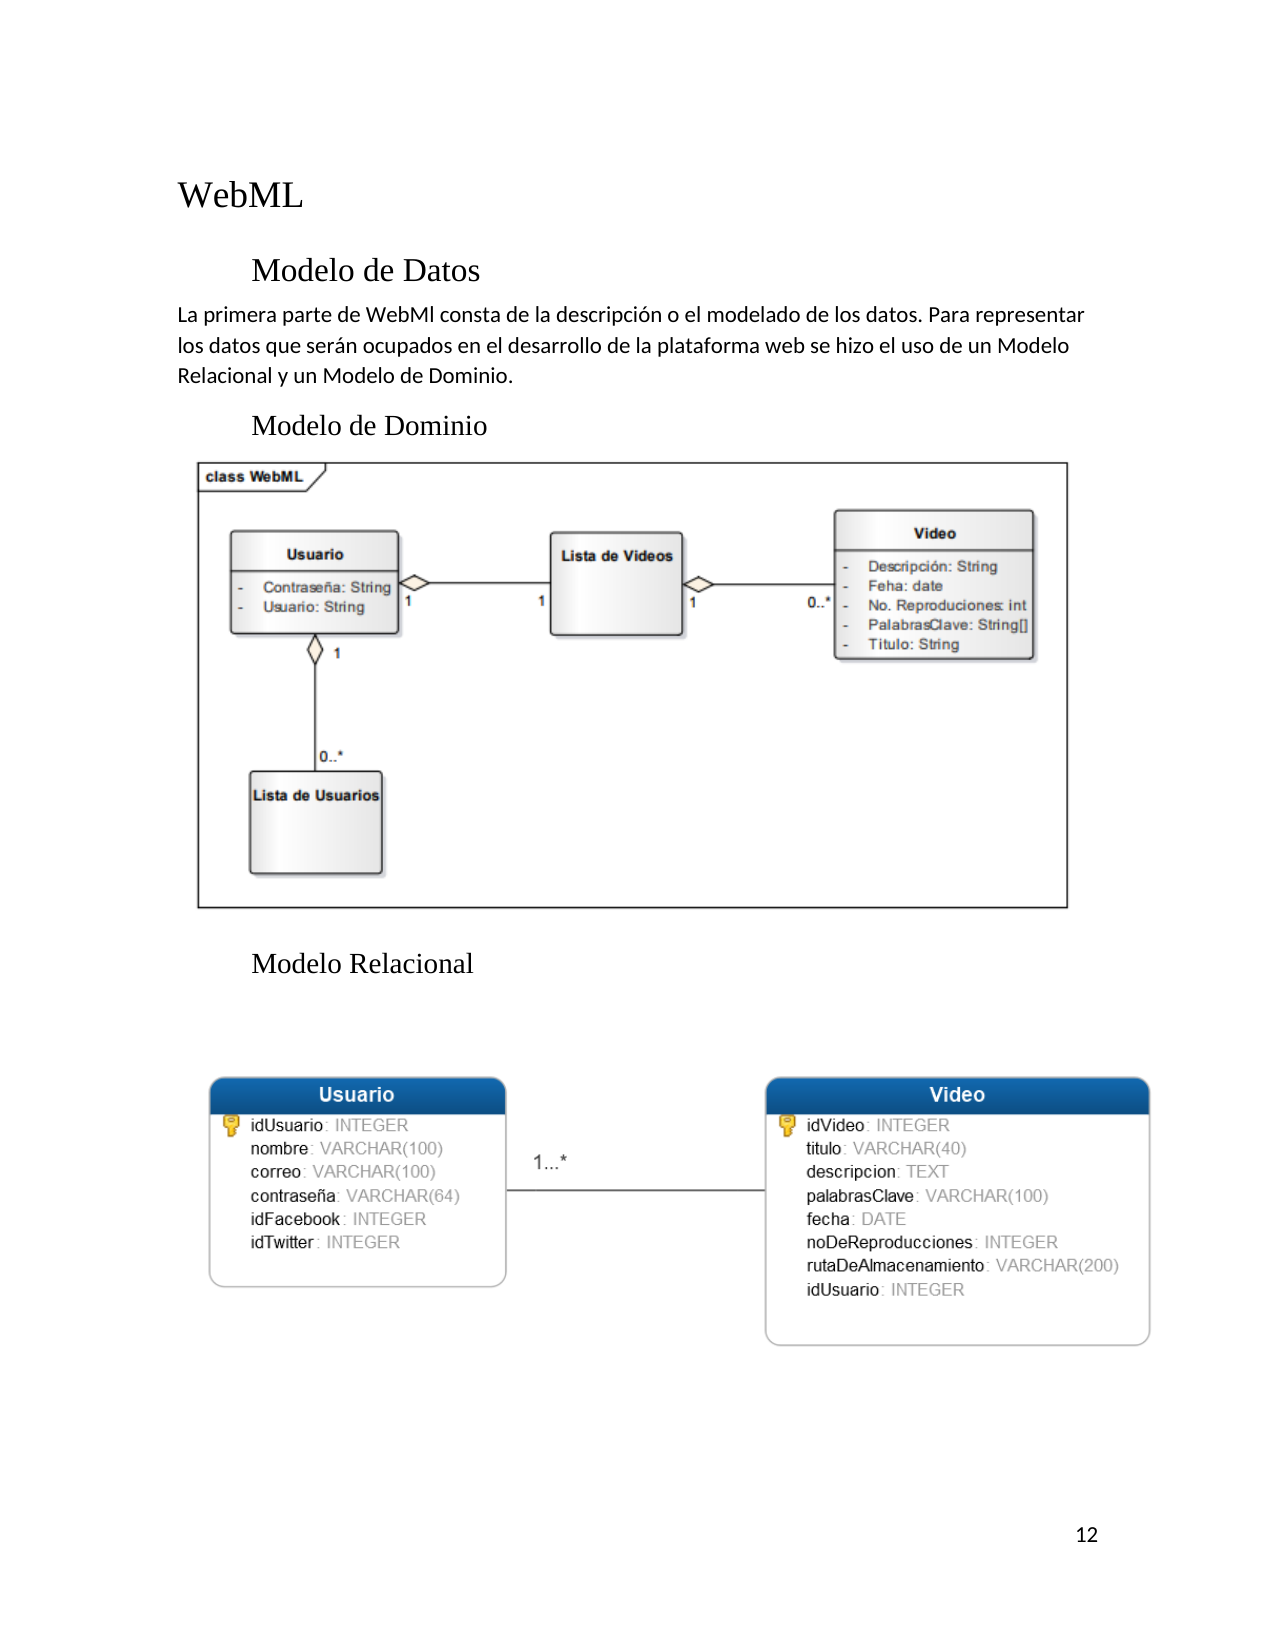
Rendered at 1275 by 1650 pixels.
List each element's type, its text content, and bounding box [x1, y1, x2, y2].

subtitle Modelo de Dominio [251, 408, 1098, 441]
subtitle WebML [177, 173, 1098, 216]
subtitle Modelo de Datos [251, 250, 1098, 288]
picture [177, 444, 1098, 928]
subtitle Modelo Relacional [251, 946, 1098, 980]
picture [177, 1029, 1183, 1399]
text La primera parte de WebMl consta de la descripción o el modelado de los datos. Para representar los datos que serán ocupados en el desarrollo de la plataforma web se hizo el uso de un Modelo Relacional y un Modelo de Dominio. [177, 301, 1098, 389]
